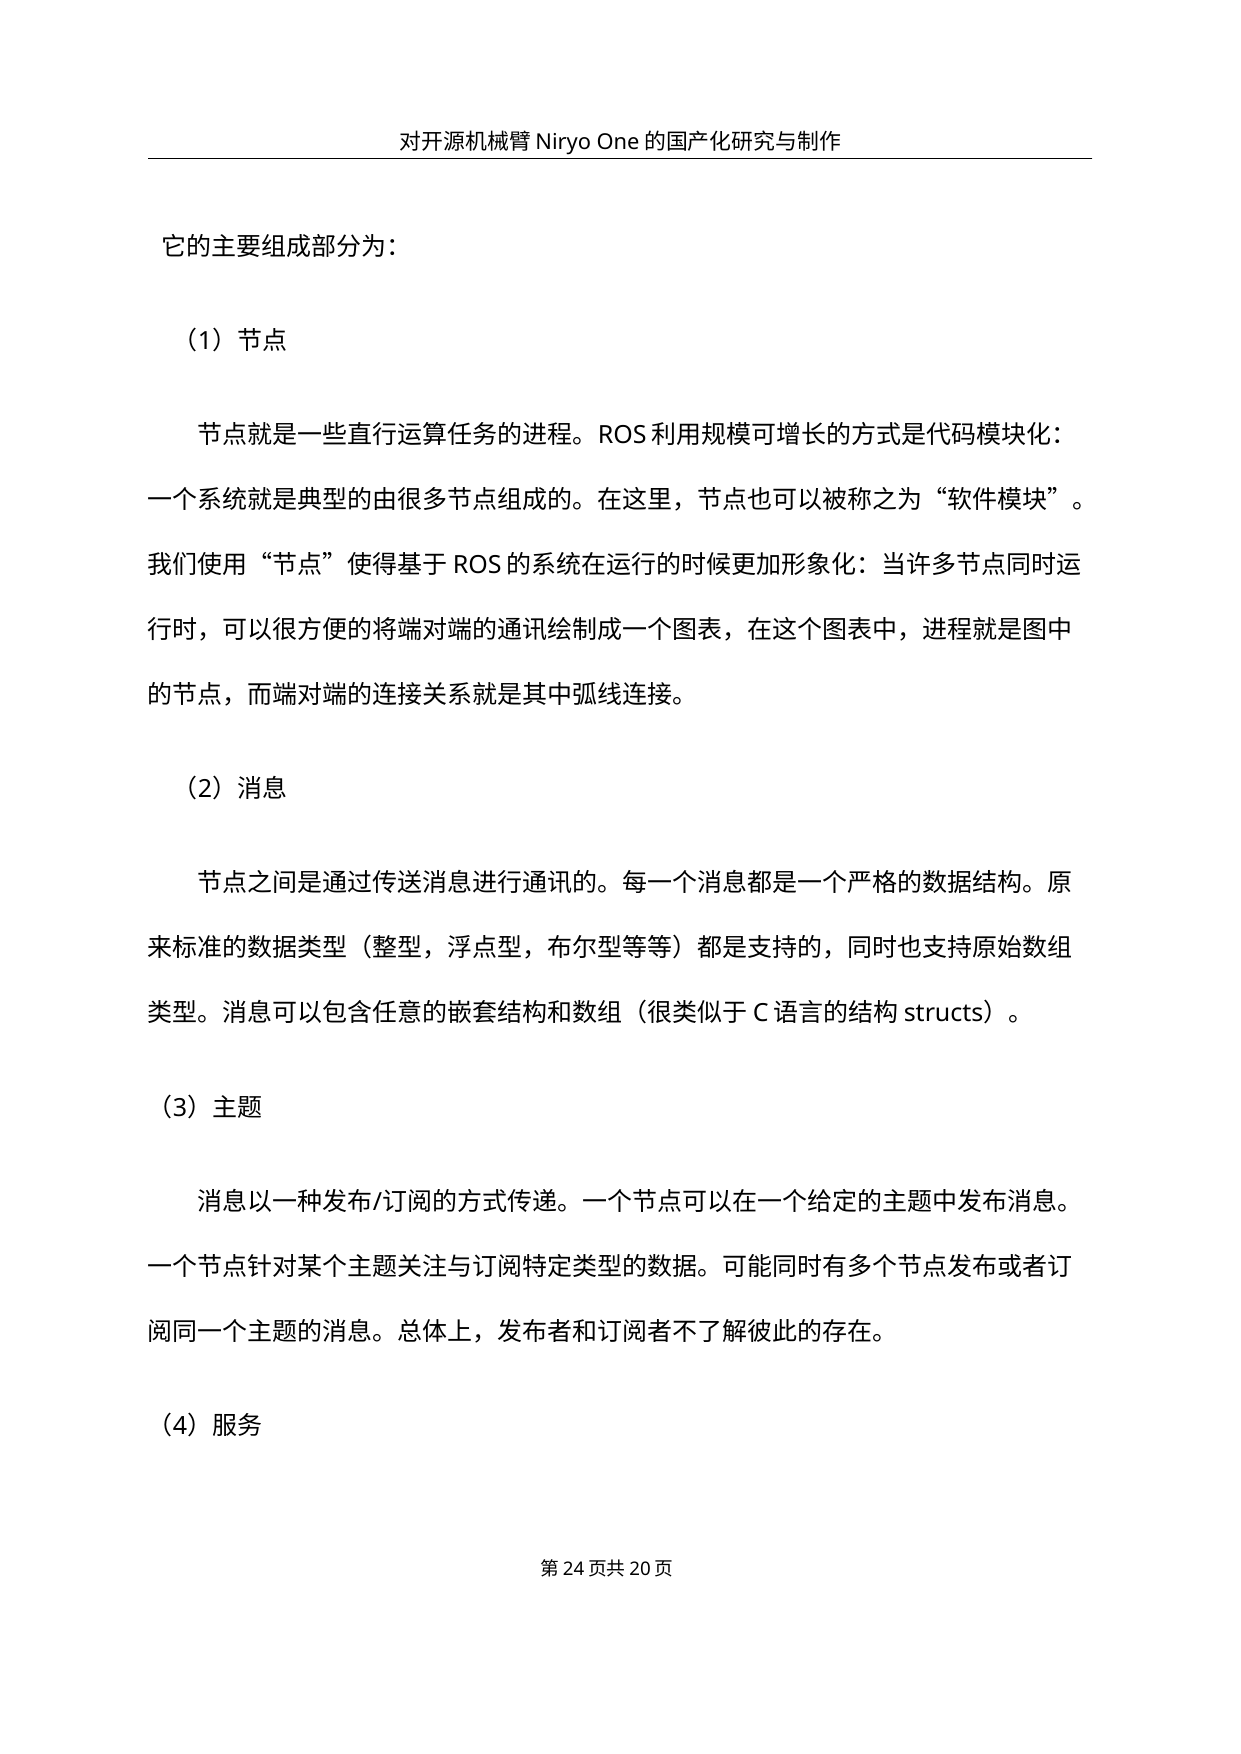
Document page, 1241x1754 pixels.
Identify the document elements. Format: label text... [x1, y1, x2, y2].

text 消息以一种发布/订阅的方式传递。一个节点可以在一个给定的主题中发布消息。一个节点针对某个主题关注与订阅特定类型的数据。可能同时有多个节点发布或者订阅同一个主题的消息。总体上，发布者和订阅者不了解彼此的存在。 [148, 1167, 1092, 1362]
text 节点就是一些直行运算任务的进程。ROS利用规模可增长的方式是代码模块化：一个系统就是典型的由很多节点组成的。在这里，节点也可以被称之为“软件模块”。我们使用“节点”使得基于ROS的系统在运行的时候更加形象化：当许多节点同时运行时，可以很方便的将端对端的通讯绘制成一个图表，在这个图表中，进程就是图中的节点，而端对端的连接关系就是其中弧线连接。 [148, 400, 1092, 725]
text （2）消息 [148, 754, 1092, 819]
text 它的主要组成部分为： [148, 212, 1092, 277]
text （3）主题 [148, 1073, 1092, 1138]
text （1）节点 [148, 306, 1092, 371]
text （4）服务 [148, 1391, 1092, 1456]
text 节点之间是通过传送消息进行通讯的。每一个消息都是一个严格的数据结构。原来标准的数据类型（整型，浮点型，布尔型等等）都是支持的，同时也支持原始数组类型。消息可以包含任意的嵌套结构和数组（很类似于C语言的结构structs）。 [148, 848, 1092, 1043]
